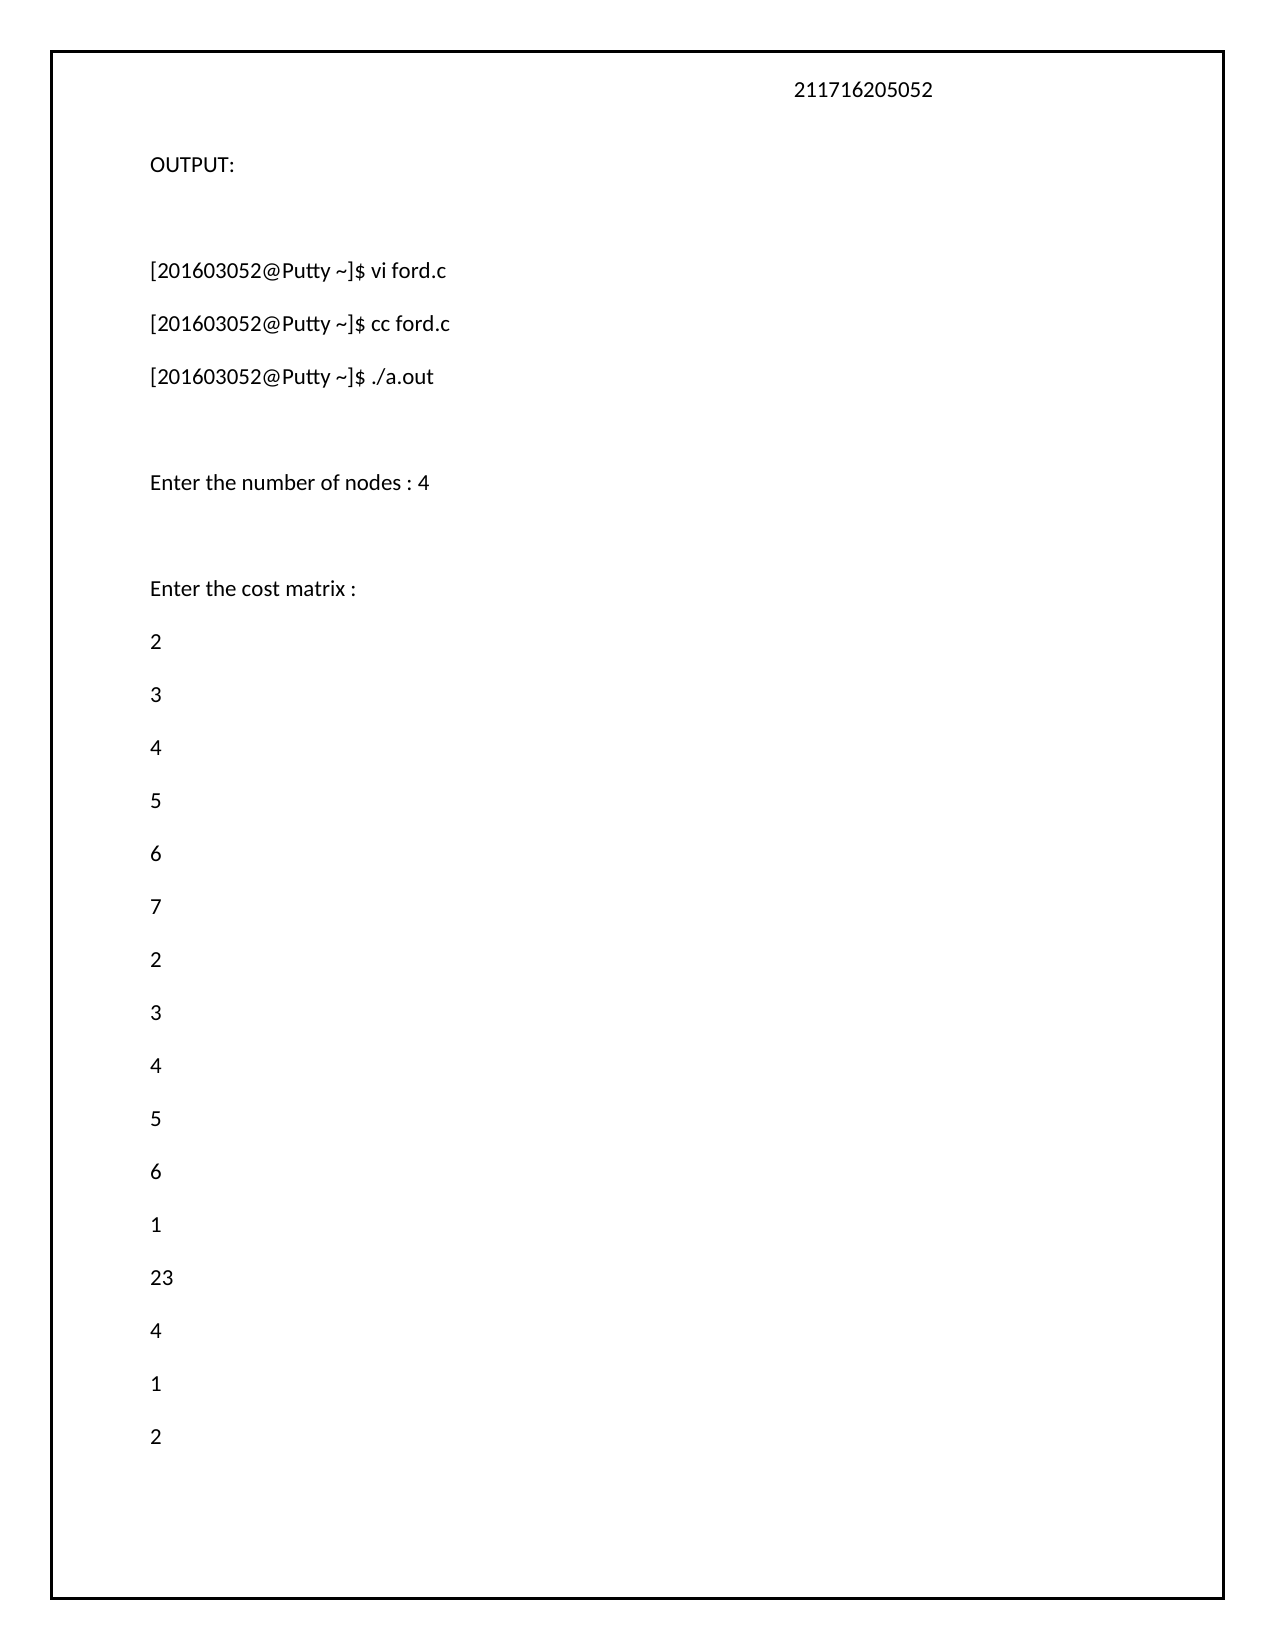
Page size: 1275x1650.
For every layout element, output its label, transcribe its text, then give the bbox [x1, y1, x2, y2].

text 6 [150, 1157, 1125, 1185]
text 4 [150, 1316, 1125, 1344]
text 4 [150, 1051, 1125, 1079]
text [201603052@Putty ~]$ ./a.out [150, 362, 1125, 390]
text 5 [150, 1104, 1125, 1132]
text OUTPUT: [150, 150, 1125, 178]
text Enter the number of nodes : 4 [150, 468, 1125, 496]
text [201603052@Putty ~]$ cc ford.c [150, 309, 1125, 337]
text 2 [150, 945, 1125, 973]
text [201603052@Putty ~]$ vi ford.c [150, 256, 1125, 284]
text 2 [150, 627, 1125, 655]
text 1 [150, 1369, 1125, 1397]
text 3 [150, 680, 1125, 708]
text 23 [150, 1263, 1125, 1291]
text 7 [150, 892, 1125, 920]
text 5 [150, 786, 1125, 814]
text Enter the cost matrix : [150, 574, 1125, 602]
text 2 [150, 1422, 1125, 1451]
text 4 [150, 733, 1125, 761]
text 6 [150, 839, 1125, 867]
text 1 [150, 1210, 1125, 1238]
text 3 [150, 998, 1125, 1026]
